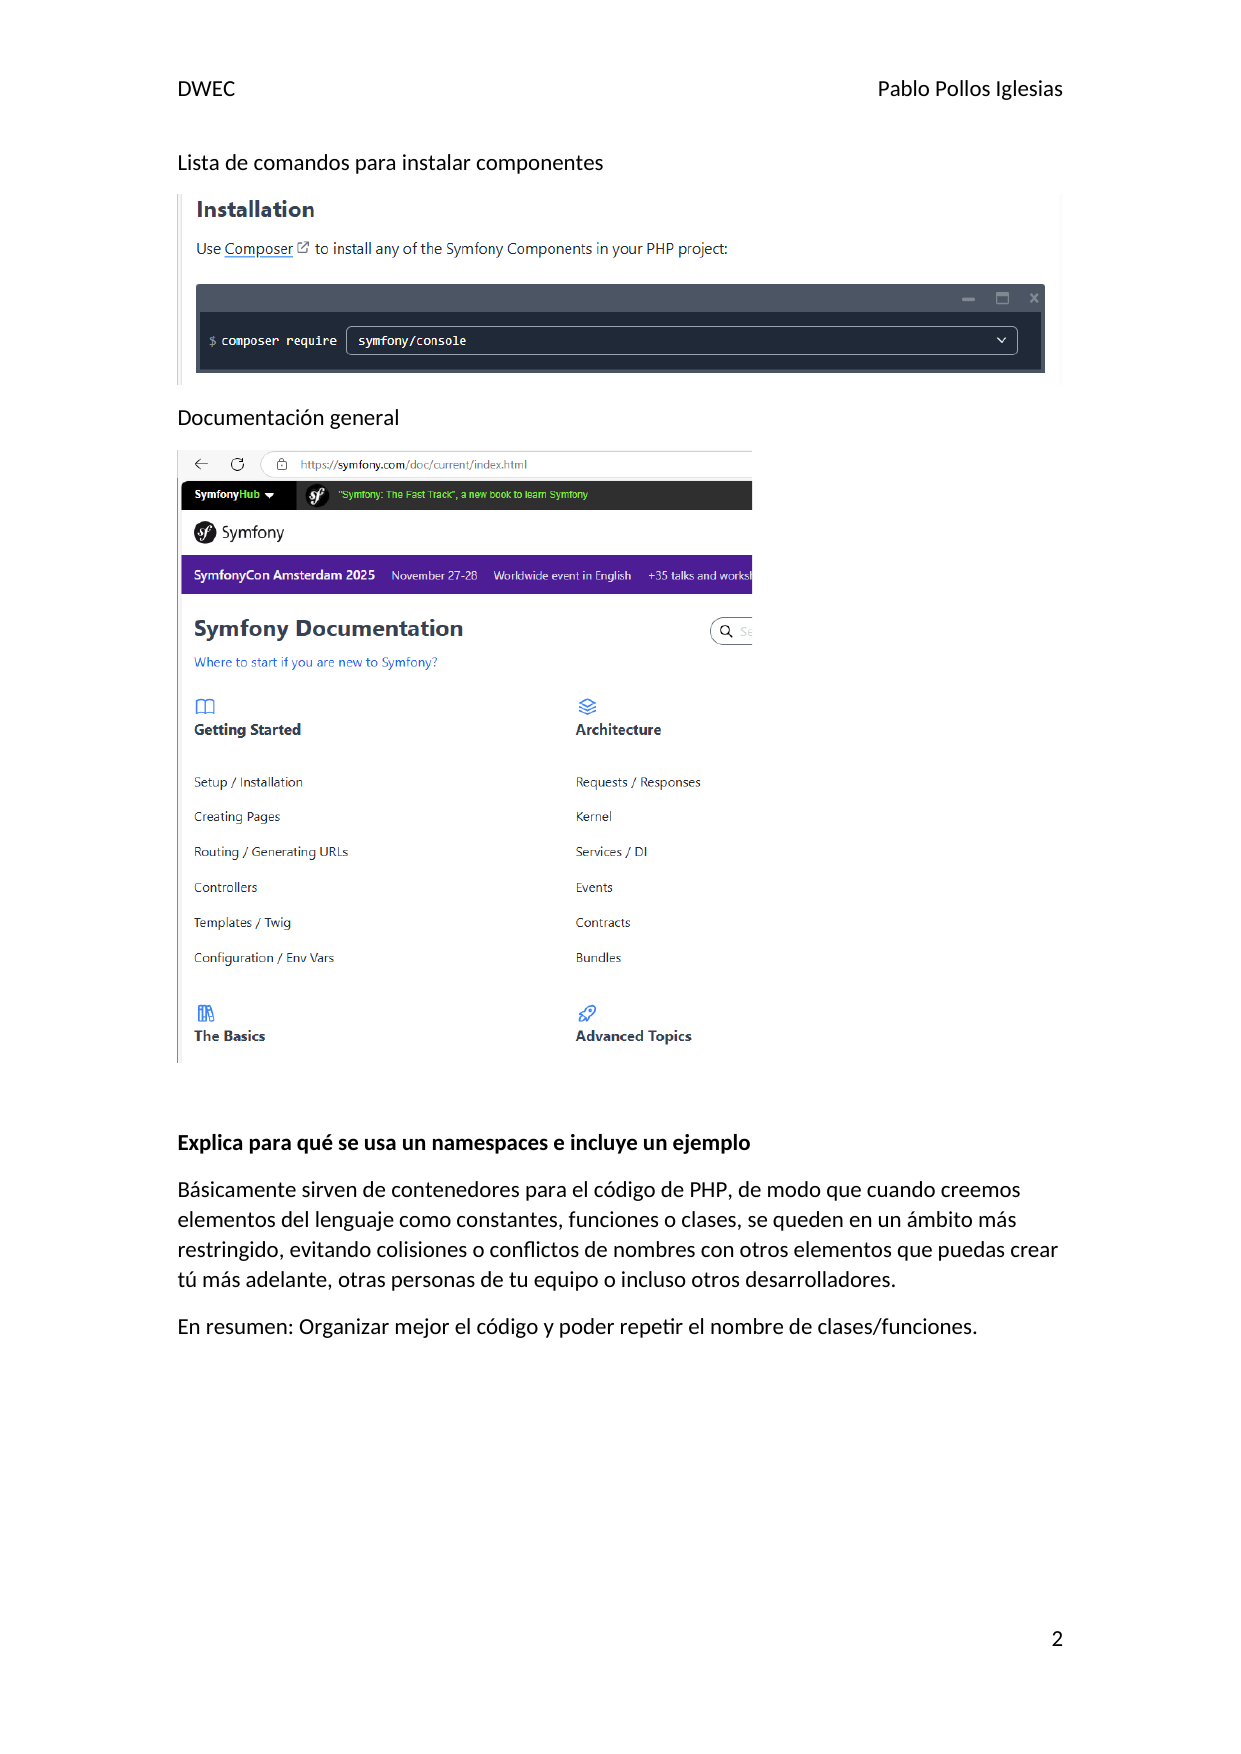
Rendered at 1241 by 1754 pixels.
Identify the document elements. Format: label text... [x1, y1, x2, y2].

text Básicamente sirven de contenedores para el código de PHP, de modo que cuando creemos elementos del lenguaje como constantes, funciones o clases, se queden en un ámbito más restringido, evitando colisiones o conflictos de nombres con otros elementos que puedas crear tú más adelante, otras personas de tu equipo o incluso otros desarrolladores. [177, 1175, 1063, 1293]
text En resumen: Organizar mejor el código y poder repetir el nombre de clases/funciones. [177, 1312, 1063, 1340]
picture [177, 450, 753, 1063]
text Documentación general [177, 403, 1063, 431]
picture [177, 194, 1063, 385]
text Lista de comandos para instalar componentes [177, 148, 1063, 176]
text Explica para qué se usa un namespaces e incluye un ejemplo [177, 1128, 1063, 1156]
